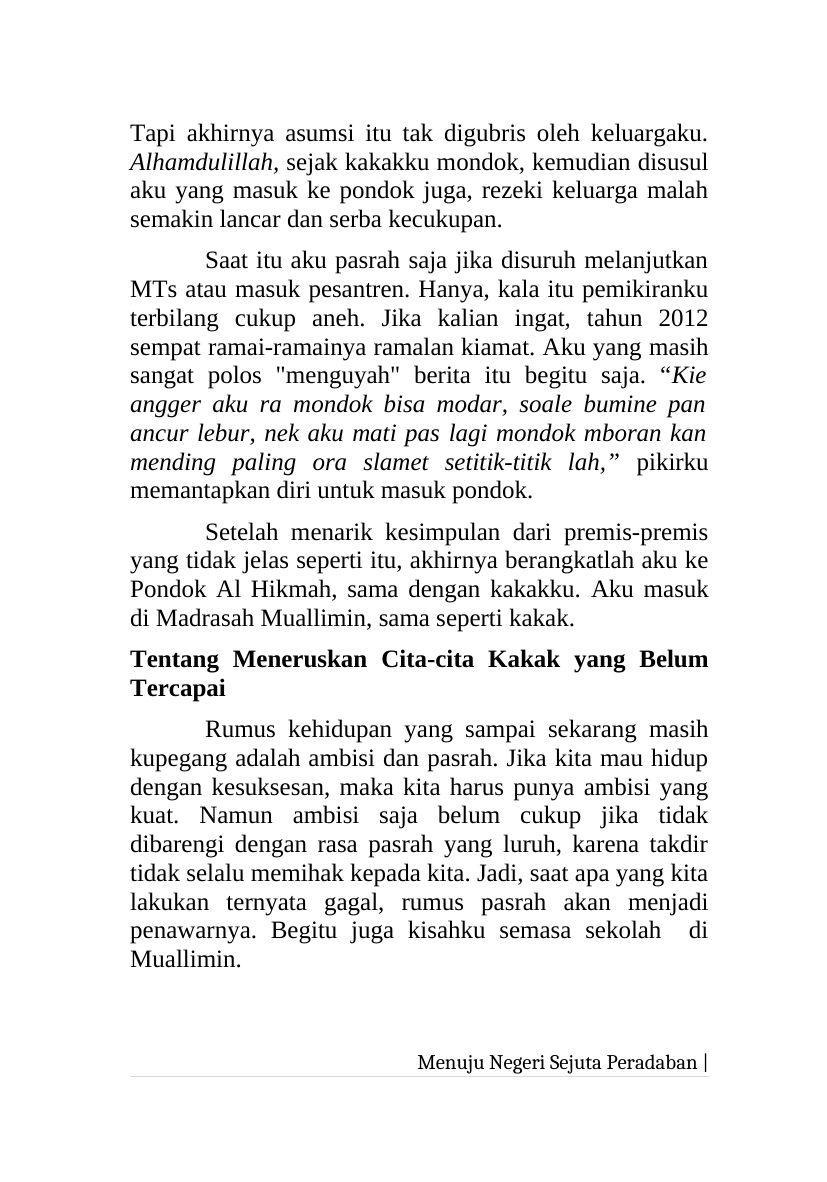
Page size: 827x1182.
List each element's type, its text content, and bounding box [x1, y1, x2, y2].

text Tentang Meneruskan Cita-cita Kakak yang Belum Tercapai [130, 644, 709, 702]
text Setelah menarik kesimpulan dari premis-premis yang tidak jelas seperti itu, akhirnya berangkatlah aku ke Pondok Al Hikmah, sama dengan kakakku. Aku masuk di Madrasah Muallimin, sama seperti kakak. [130, 517, 709, 632]
text Saat itu aku pasrah saja jika disuruh melanjutkan MTs atau masuk pesantren. Hanya, kala itu pemikiranku terbilang cukup aneh. Jika kalian ingat, tahun 2012 sempat ramai-ramainya ramalan kiamat. Aku yang masih sangat polos "menguyah" berita itu begitu saja. “Kie angger aku ra mondok bisa modar, soale bumine pan ancur lebur, nek aku mati pas lagi mondok mboran kan mending paling ora slamet setitik-titik lah,” pikirku memantapkan diri untuk masuk pondok. [130, 246, 709, 504]
text Rumus kehidupan yang sampai sekarang masih kupegang adalah ambisi dan pasrah. Jika kita mau hidup dengan kesuksesan, maka kita harus punya ambisi yang kuat. Namun ambisi saja belum cukup jika tidak dibarengi dengan rasa pasrah yang luruh, karena takdir tidak selalu memihak kepada kita. Jadi, saat apa yang kita lakukan ternyata gagal, rumus pasrah akan menjadi penawarnya. Begitu juga kisahku semasa sekolah di Muallimin. [130, 714, 709, 973]
